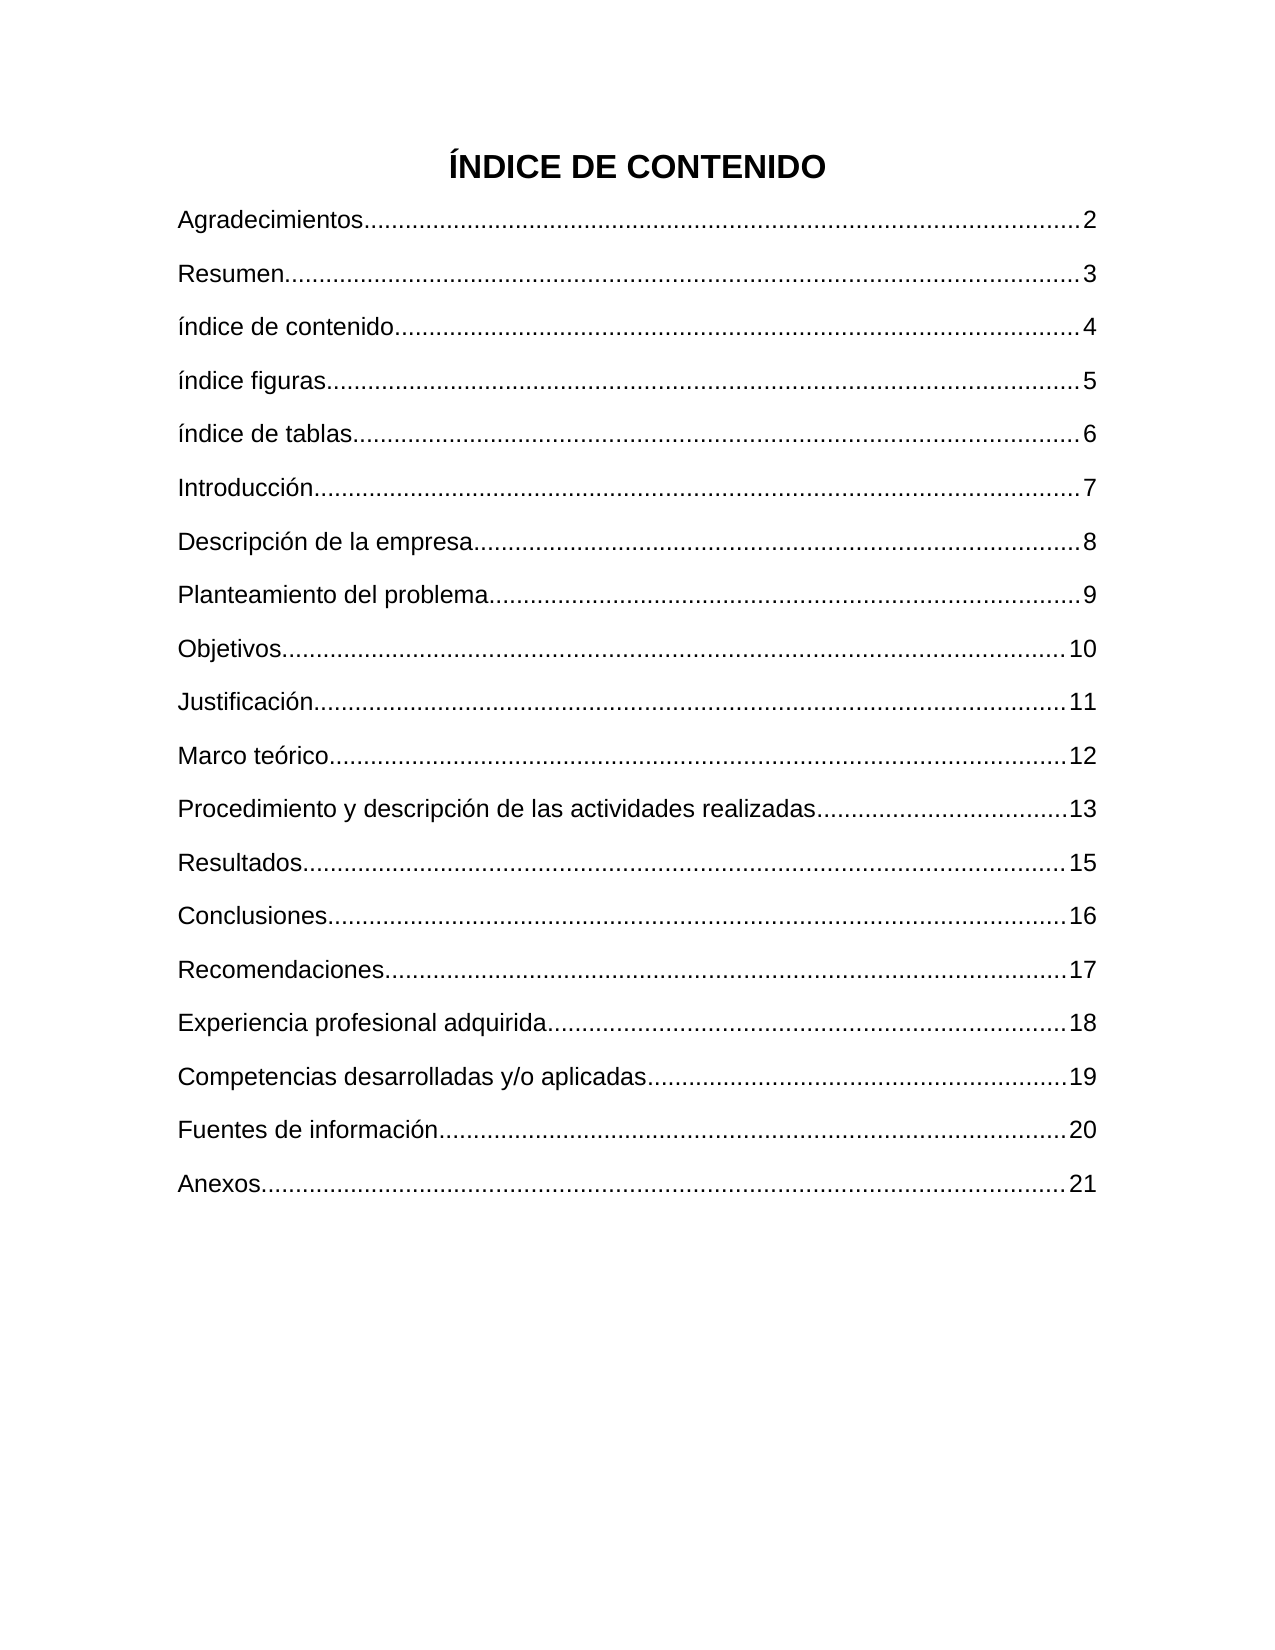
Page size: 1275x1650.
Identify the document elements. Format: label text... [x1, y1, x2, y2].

text índice de contenido 4 [177, 312, 1098, 341]
text Justificación 11 [177, 687, 1098, 716]
text Procedimiento y descripción de las actividades realizadas 13 [177, 794, 1098, 823]
text Objetivos 10 [177, 633, 1098, 662]
text índice figuras 5 [177, 366, 1098, 394]
text Competencias desarrolladas y/o aplicadas 19 [177, 1062, 1098, 1091]
text Descripción de la empresa 8 [177, 526, 1098, 555]
text Fuentes de información 20 [177, 1115, 1098, 1144]
text Resumen 3 [177, 259, 1098, 287]
text Planteamiento del problema 9 [177, 580, 1098, 609]
text Introducción 7 [177, 473, 1098, 502]
text Recomendaciones 17 [177, 955, 1098, 983]
text índice de tablas 6 [177, 419, 1098, 448]
text Agradecimientos 2 [177, 205, 1098, 234]
text Experiencia profesional adquirida 18 [177, 1008, 1098, 1037]
text Conclusiones 16 [177, 901, 1098, 930]
text Marco teórico 12 [177, 741, 1098, 769]
text Anexos 21 [177, 1169, 1098, 1198]
subtitle índice de contenido [177, 148, 1098, 186]
text Resultados 15 [177, 848, 1098, 876]
